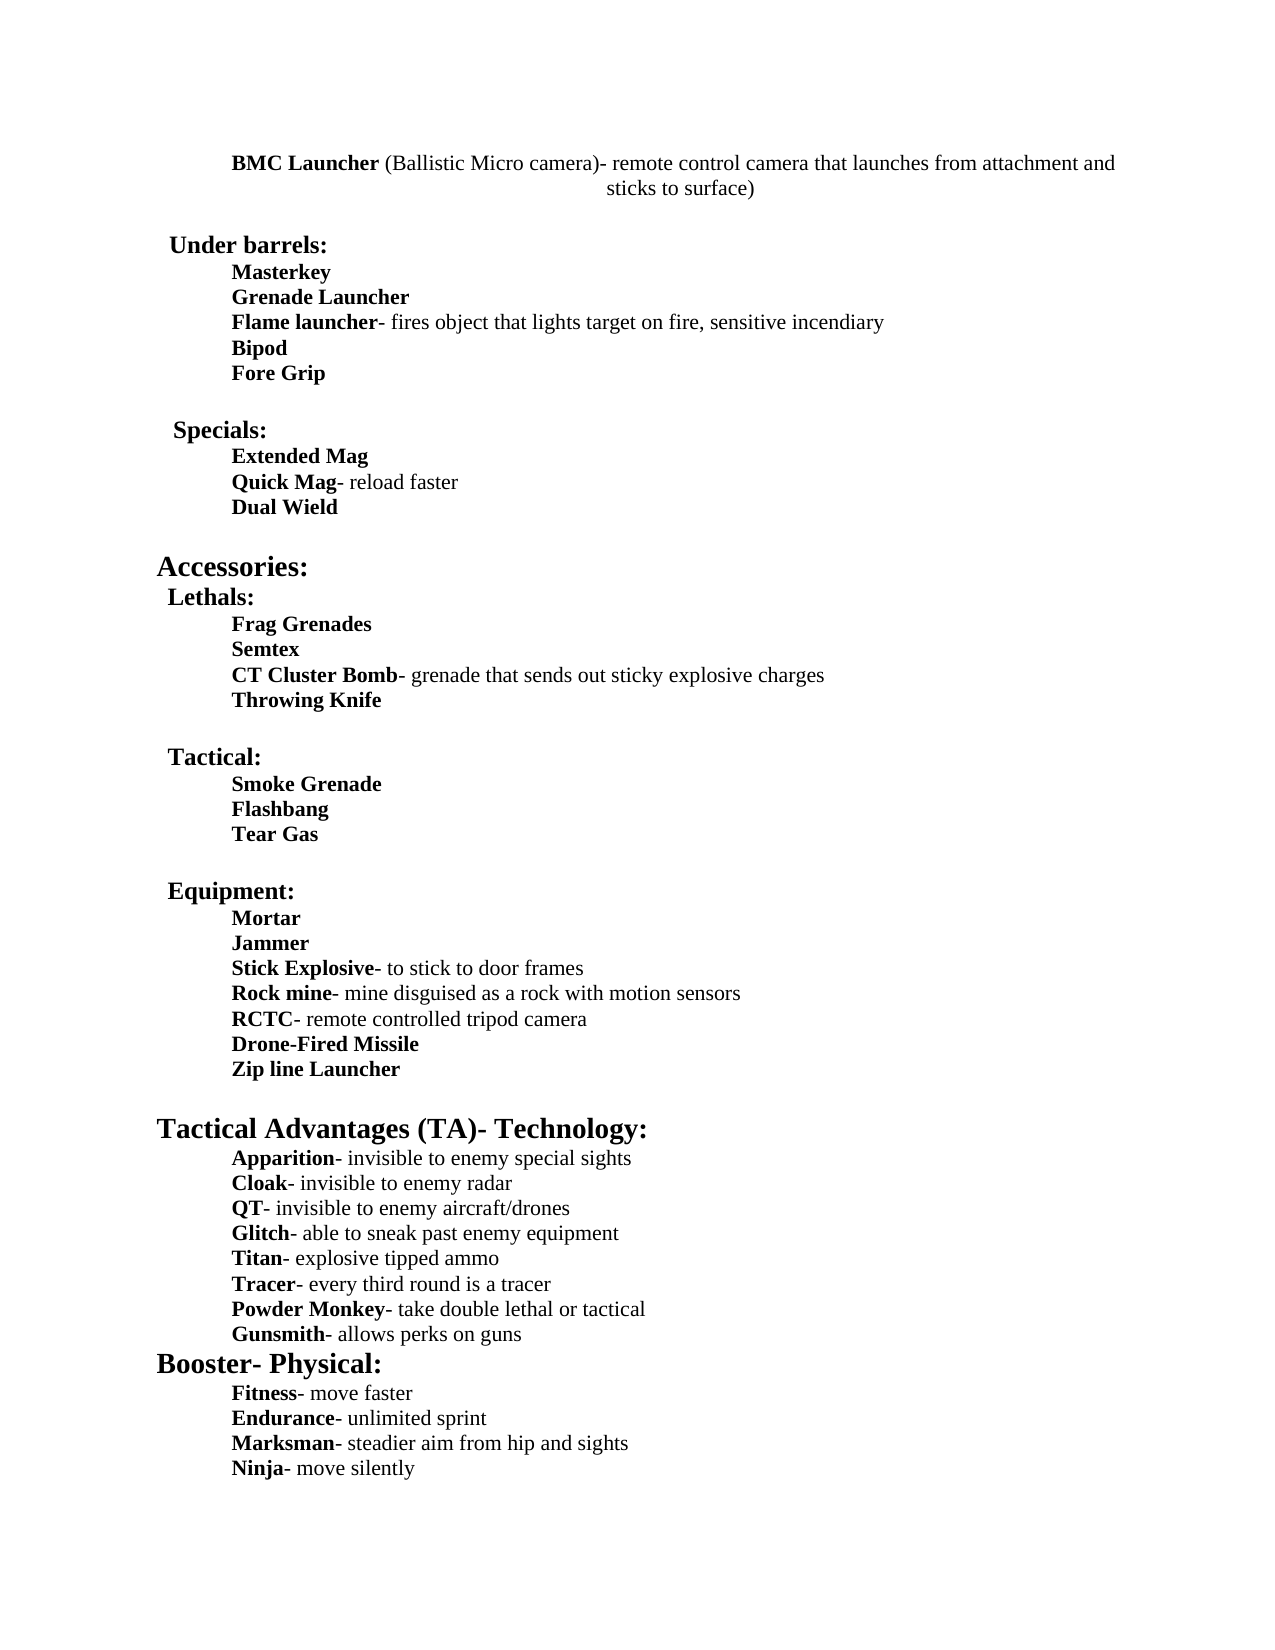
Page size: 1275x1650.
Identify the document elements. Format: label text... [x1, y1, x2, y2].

text Zip line Launcher [156, 1056, 1118, 1081]
text Apparition- invisible to enemy special sights [156, 1144, 1118, 1170]
text Drone-Fired Missile [156, 1031, 1118, 1056]
text Marksman- steadier aim from hip and sights [156, 1430, 1118, 1455]
text Equipment: [156, 876, 1118, 905]
text CT Cluster Bomb- grenade that sends out sticky explosive charges [156, 662, 1118, 687]
text Tactical: [156, 742, 1118, 771]
text Frag Grenades [156, 611, 1118, 636]
text Bipod [156, 334, 1118, 360]
text Jammer [156, 930, 1118, 955]
text Stick Explosive- to stick to door frames [156, 955, 1118, 980]
text Booster- Physical: [156, 1346, 1118, 1380]
text Rock mine- mine disguised as a rock with motion sensors [156, 980, 1118, 1006]
text Lethals: [156, 582, 1118, 611]
text Gunsmith- allows perks on guns [156, 1321, 1118, 1346]
text Smoke Grenade [156, 771, 1118, 796]
text Mortar [156, 905, 1118, 930]
text Flame launcher- fires object that lights target on fire, sensitive incendiary [156, 309, 1118, 334]
text Masterkey [156, 259, 1118, 284]
text Tracer- every third round is a tracer [156, 1271, 1118, 1296]
text Powder Monkey- take double lethal or tactical [156, 1296, 1118, 1321]
text Under barrels: [156, 230, 1118, 259]
text Throwing Knife [156, 687, 1118, 712]
text Accessories: [156, 549, 1118, 582]
text Glitch- able to sneak past enemy equipment [156, 1220, 1118, 1245]
text Dual Wield [156, 494, 1118, 519]
text Semtex [156, 636, 1118, 662]
text Fitness- move faster [156, 1380, 1118, 1405]
text BMC Launcher (Ballistic Micro camera)- remote control camera that launches from attachment and sticks to surface) [156, 150, 1118, 200]
text Endurance- unlimited sprint [156, 1405, 1118, 1430]
text Quick Mag- reload faster [156, 469, 1118, 494]
text Extended Mag [156, 443, 1118, 469]
text Ninja- move silently [156, 1455, 1118, 1481]
text Tactical Advantages (TA)- Technology: [156, 1111, 1118, 1144]
text Specials: [156, 415, 1118, 443]
text QT- invisible to enemy aircraft/drones [156, 1195, 1118, 1220]
text Fore Grip [156, 360, 1118, 385]
text Tear Gas [156, 821, 1118, 846]
text RCTC- remote controlled tripod camera [156, 1006, 1118, 1031]
text Grenade Launcher [156, 284, 1118, 309]
text Titan- explosive tipped ammo [156, 1245, 1118, 1271]
text Cloak- invisible to enemy radar [156, 1170, 1118, 1195]
text Flashbang [156, 796, 1118, 821]
